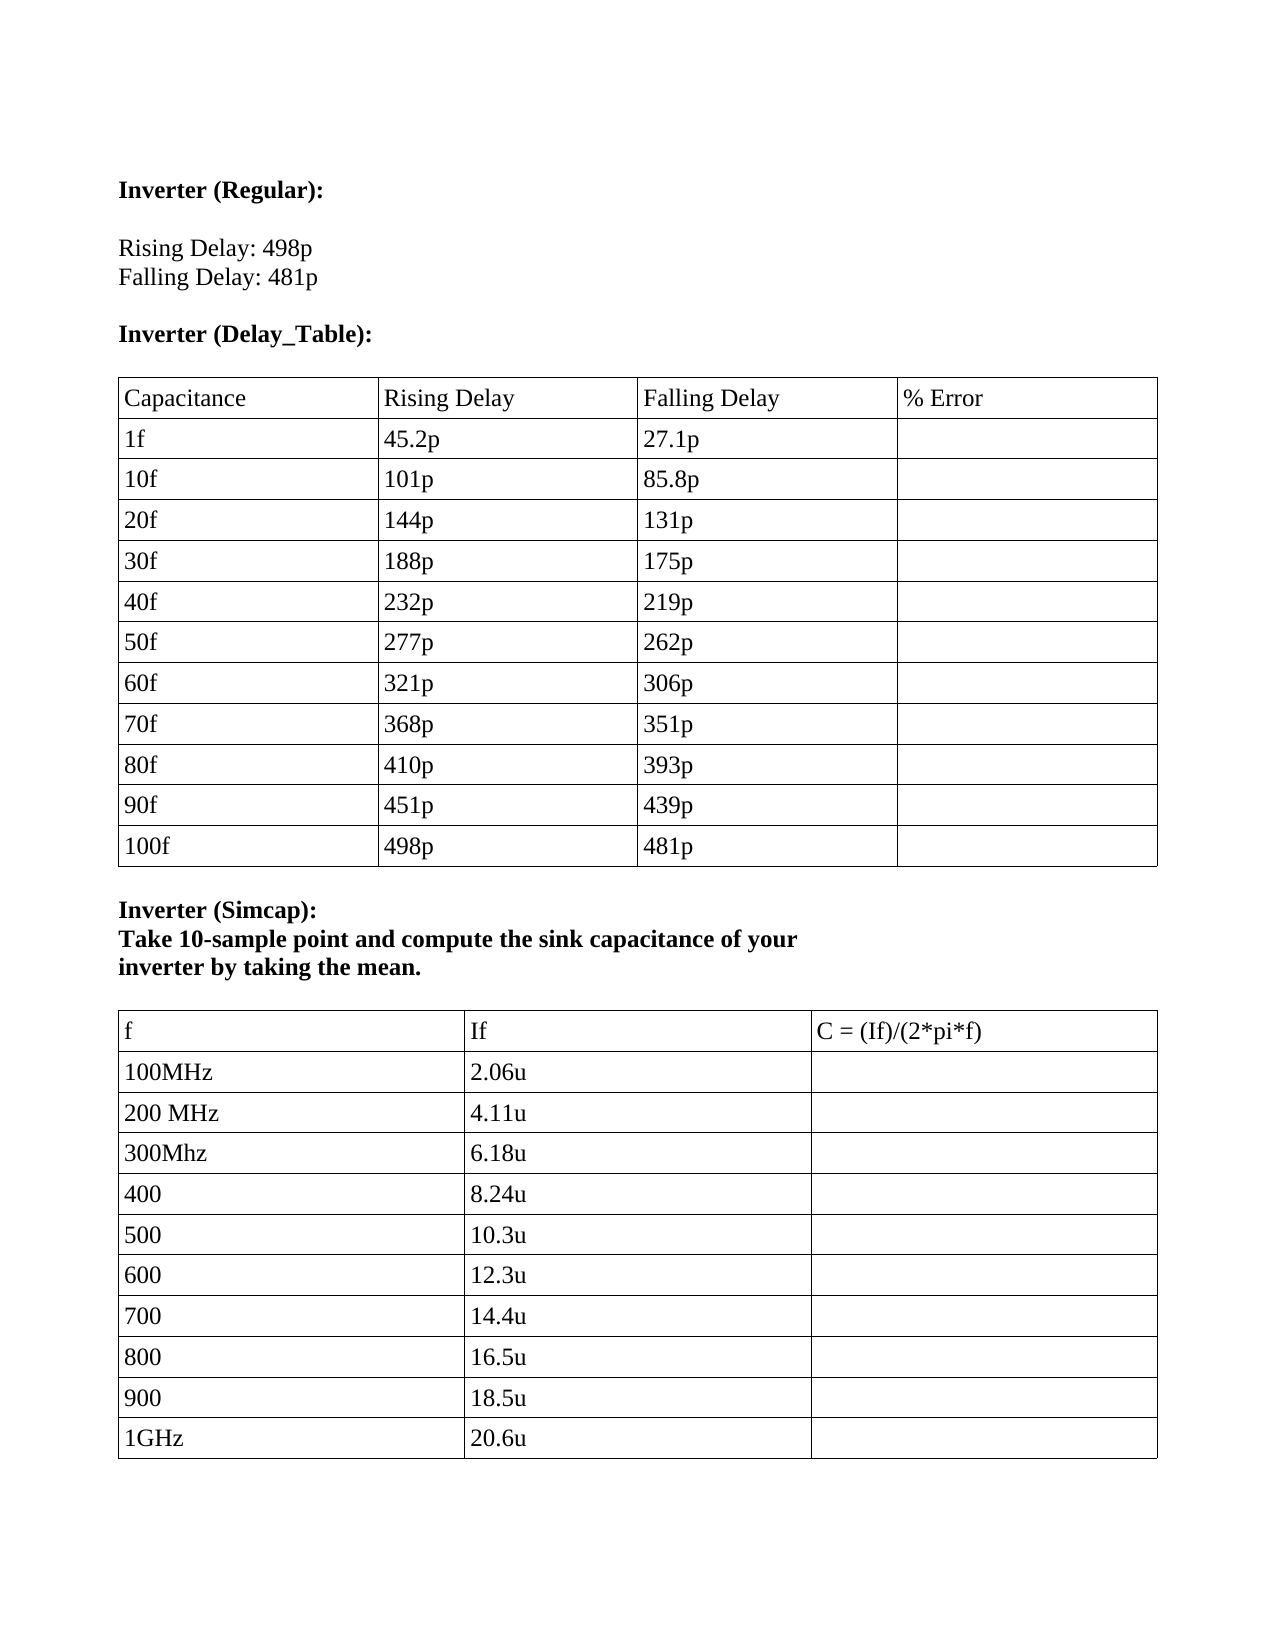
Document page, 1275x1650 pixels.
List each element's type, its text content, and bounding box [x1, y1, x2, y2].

table_cell 85.8p [638, 459, 897, 499]
table_cell 277p [379, 622, 637, 662]
text Falling Delay: 481p [118, 262, 1157, 291]
table_cell 6.18u [465, 1133, 811, 1173]
table_cell 498p [379, 826, 637, 866]
table_cell 20f [119, 500, 378, 540]
table_cell 600 [119, 1255, 464, 1295]
table_header If [465, 1011, 811, 1051]
table_cell [898, 745, 1157, 784]
table_cell 1f [119, 419, 378, 458]
table_cell 30f [119, 541, 378, 581]
text Take 10-sample point and compute the sink capacitance of your [118, 924, 1157, 952]
table_cell 16.5u [465, 1337, 811, 1376]
text Inverter (Regular): [118, 176, 1157, 204]
table_cell 2.06u [465, 1052, 811, 1091]
table_cell 80f [119, 745, 378, 784]
table_cell 18.5u [465, 1378, 811, 1417]
table_cell 300Mhz [119, 1133, 464, 1173]
table_cell [898, 826, 1157, 866]
table_cell [898, 704, 1157, 743]
table_cell 700 [119, 1296, 464, 1336]
table_cell [898, 500, 1157, 540]
table_cell 1GHz [119, 1418, 464, 1458]
table_cell [898, 459, 1157, 499]
table_cell 800 [119, 1337, 464, 1376]
table_cell 410p [379, 745, 637, 784]
table_header % Error [898, 378, 1157, 418]
table_cell 900 [119, 1378, 464, 1417]
table_cell 4.11u [465, 1093, 811, 1132]
table_cell [898, 541, 1157, 581]
text Rising Delay: 498p [118, 233, 1157, 262]
table_header f [119, 1011, 464, 1051]
table_cell [812, 1418, 1157, 1458]
table_cell 175p [638, 541, 897, 581]
table_cell [812, 1174, 1157, 1213]
table_cell 10.3u [465, 1215, 811, 1254]
table_cell 12.3u [465, 1255, 811, 1295]
table_cell 400 [119, 1174, 464, 1213]
table_cell 232p [379, 582, 637, 621]
table_cell 60f [119, 663, 378, 703]
table_cell 50f [119, 622, 378, 662]
table_cell 439p [638, 785, 897, 825]
table_cell 45.2p [379, 419, 637, 458]
table_cell 10f [119, 459, 378, 499]
table_cell [812, 1337, 1157, 1376]
table_cell [812, 1378, 1157, 1417]
table_cell [812, 1093, 1157, 1132]
table_cell 131p [638, 500, 897, 540]
table_cell 306p [638, 663, 897, 703]
table_cell 14.4u [465, 1296, 811, 1336]
table_cell 8.24u [465, 1174, 811, 1213]
table_cell [812, 1215, 1157, 1254]
table_header Rising Delay [379, 378, 637, 418]
table_cell 368p [379, 704, 637, 743]
table_cell 219p [638, 582, 897, 621]
table_cell [812, 1255, 1157, 1295]
table_cell 144p [379, 500, 637, 540]
table_cell 481p [638, 826, 897, 866]
table_cell [812, 1133, 1157, 1173]
table_header Falling Delay [638, 378, 897, 418]
table_cell [812, 1052, 1157, 1091]
table_cell [812, 1296, 1157, 1336]
table_cell 200 MHz [119, 1093, 464, 1132]
table_header Capacitance [119, 378, 378, 418]
table_header C = (If)/(2*pi*f) [812, 1011, 1157, 1051]
table_cell 27.1p [638, 419, 897, 458]
table_cell 40f [119, 582, 378, 621]
table_cell 500 [119, 1215, 464, 1254]
table_cell 451p [379, 785, 637, 825]
table_cell 351p [638, 704, 897, 743]
table_cell [898, 622, 1157, 662]
text Inverter (Simcap): [118, 895, 1157, 924]
table_cell 100MHz [119, 1052, 464, 1091]
table_cell [898, 582, 1157, 621]
table_cell [898, 419, 1157, 458]
table_cell [898, 785, 1157, 825]
table_cell 100f [119, 826, 378, 866]
table_cell 90f [119, 785, 378, 825]
table_cell 393p [638, 745, 897, 784]
text Inverter (Delay_Table): [118, 319, 1157, 348]
table_cell 321p [379, 663, 637, 703]
table_cell 70f [119, 704, 378, 743]
table_cell 101p [379, 459, 637, 499]
table_cell 188p [379, 541, 637, 581]
text inverter by taking the mean. [118, 952, 1157, 981]
table_cell 262p [638, 622, 897, 662]
table_cell 20.6u [465, 1418, 811, 1458]
table_cell [898, 663, 1157, 703]
